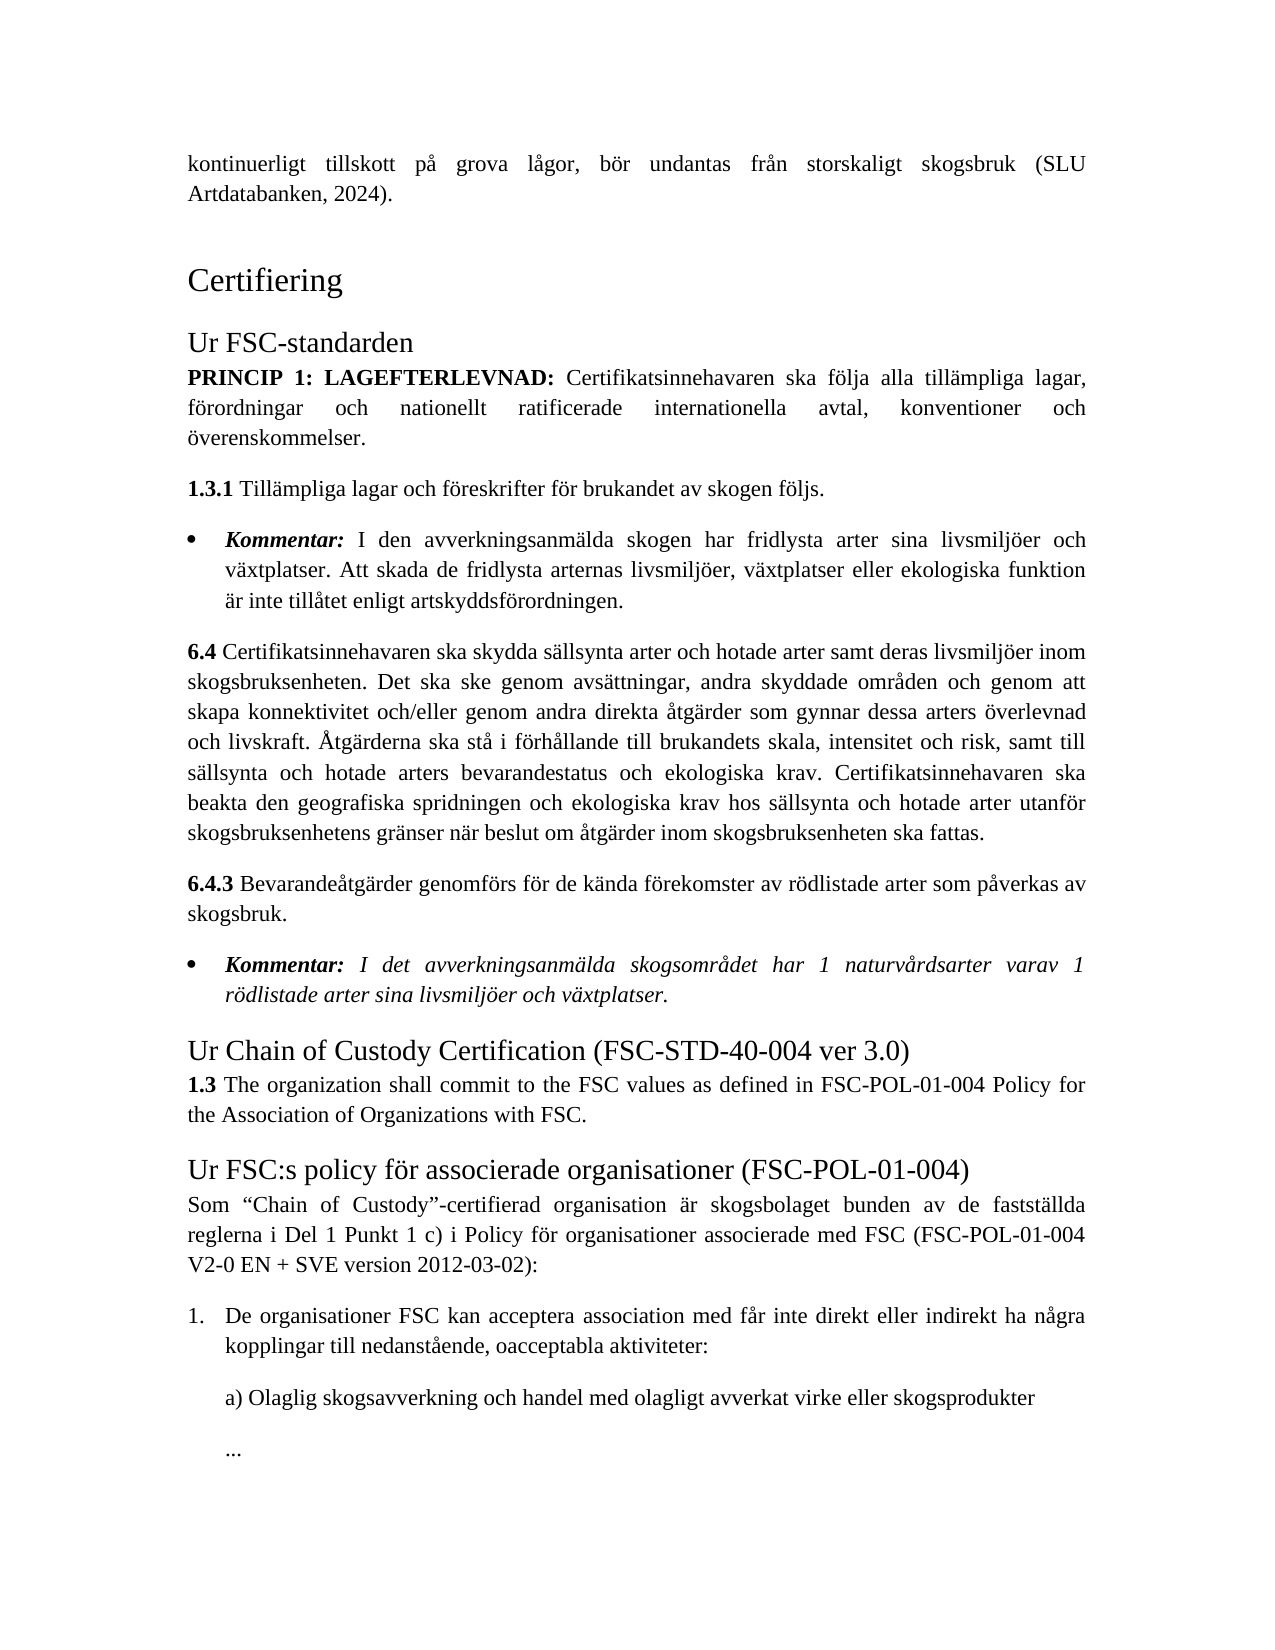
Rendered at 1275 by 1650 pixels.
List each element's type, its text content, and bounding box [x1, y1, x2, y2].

text 1.3 The organization shall commit to the FSC values as defined in FSC-POL-01-004 Policy for the Association of Organizations with FSC. [187, 1071, 1087, 1128]
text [187, 150, 1087, 207]
subtitle Ur FSC:s policy för associerade organisationer (FSC-POL-01-004) [187, 1152, 1087, 1186]
text PRINCIP 1: LAGEFTERLEVNAD: Certifikatsinnehavaren ska följa alla tillämpliga lagar, förordningar och nationellt ratificerade internationella avtal, konventioner och överenskommelser. [187, 364, 1087, 451]
text ... [225, 1435, 1087, 1461]
subtitle Ur FSC-standarden [187, 325, 1087, 359]
text Som “Chain of Custody”-certifierad organisation är skogsbolaget bunden av de fastställda reglerna i Del 1 Punkt 1 c) i Policy för organisationer associerade med FSC (FSC-POL-01-004 V2-0 EN + SVE version 2012-03-02): [187, 1191, 1087, 1278]
list Kommentar: I den avverkningsanmälda skogen har fridlysta arter sina livsmiljöer och växtplatser. Att skada de fridlysta arternas livsmiljöer, växtplatser eller ekologiska funktion är inte tillåtet enligt artskyddsförordningen. [187, 526, 1087, 613]
text 1.3.1 Tillämpliga lagar och föreskrifter för brukandet av skogen följs. [187, 475, 1087, 502]
list De organisationer FSC kan acceptera association med får inte direkt eller indirekt ha några kopplingar till nedanstående, oacceptabla aktiviteter: [187, 1302, 1087, 1359]
list Kommentar: I det avverkningsanmälda skogsområdet har 1 naturvårdsarter varav 1 rödlistade arter sina livsmiljöer och växtplatser. [187, 951, 1087, 1008]
subtitle Certifiering [187, 260, 1087, 299]
text a) Olaglig skogsavverkning och handel med olagligt avverkat virke eller skogsprodukter [225, 1384, 1087, 1410]
subtitle Ur Chain of Custody Certification (FSC-STD-40-004 ver 3.0) [187, 1033, 1087, 1066]
text 6.4 Certifikatsinnehavaren ska skydda sällsynta arter och hotade arter samt deras livsmiljöer inom skogsbruksenheten. Det ska ske genom avsättningar, andra skyddade områden och genom att skapa konnektivitet och/eller genom andra direkta åtgärder som gynnar dessa arters överlevnad och livskraft. Åtgärderna ska stå i förhållande till brukandets skala, intensitet och risk, samt till sällsynta och hotade arters bevarandestatus och ekologiska krav. Certifikatsinnehavaren ska beakta den geografiska spridningen och ekologiska krav hos sällsynta och hotade arter utanför skogsbruksenhetens gränser när beslut om åtgärder inom skogsbruksenheten ska fattas. [187, 638, 1087, 845]
text 6.4.3 Bevarandeåtgärder genomförs för de kända förekomster av rödlistade arter som påverkas av skogsbruk. [187, 870, 1087, 927]
